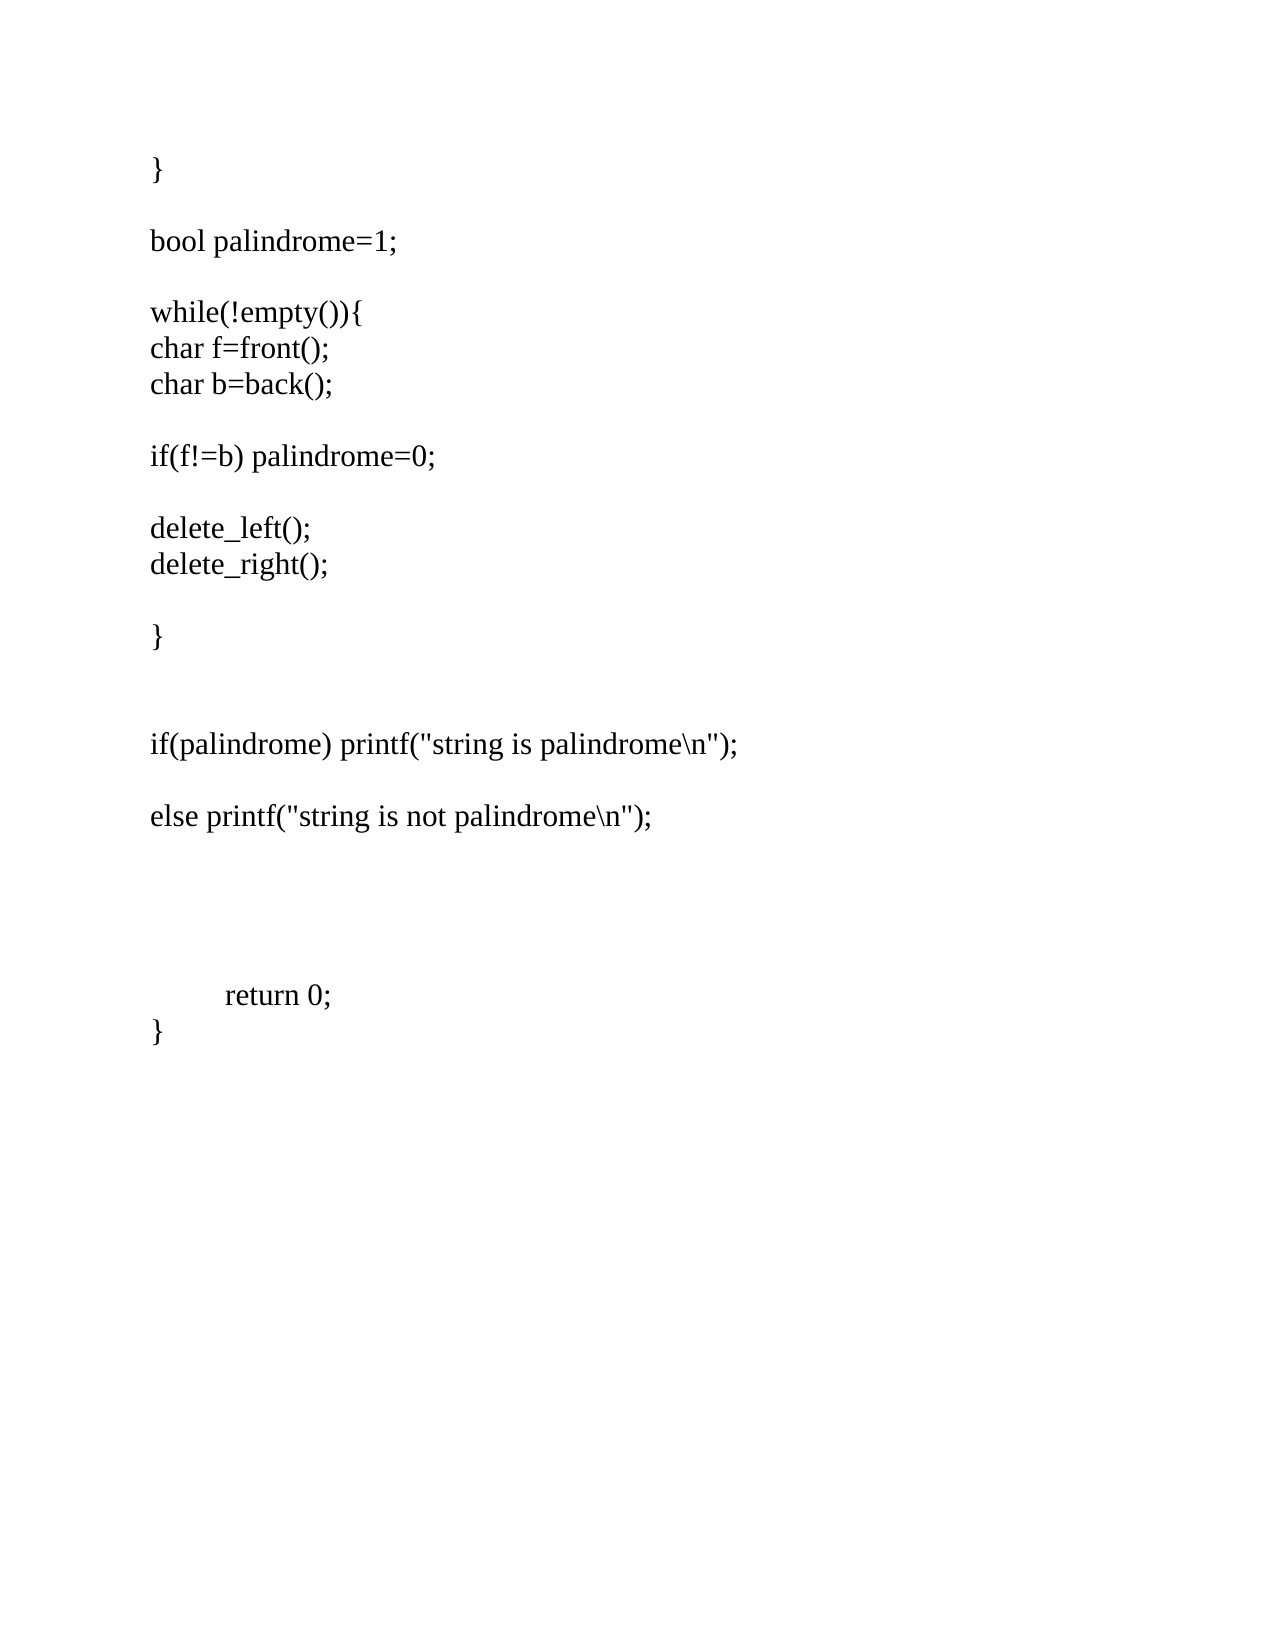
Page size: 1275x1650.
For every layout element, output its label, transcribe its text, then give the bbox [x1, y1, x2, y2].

text char b=back(); [150, 366, 1125, 402]
text while(!empty()){ [150, 294, 1125, 330]
text } [150, 1012, 1125, 1048]
text } [150, 150, 1125, 186]
text else printf("string is not palindrome\n"); [150, 797, 1125, 833]
text bool palindrome=1; [150, 222, 1125, 258]
text delete_right(); [150, 545, 1125, 581]
text delete_left(); [150, 509, 1125, 545]
text } [150, 617, 1125, 653]
text if(palindrome) printf("string is palindrome\n"); [150, 725, 1125, 761]
text if(f!=b) palindrome=0; [150, 437, 1125, 473]
text char f=front(); [150, 330, 1125, 366]
text return 0; [150, 977, 1125, 1012]
